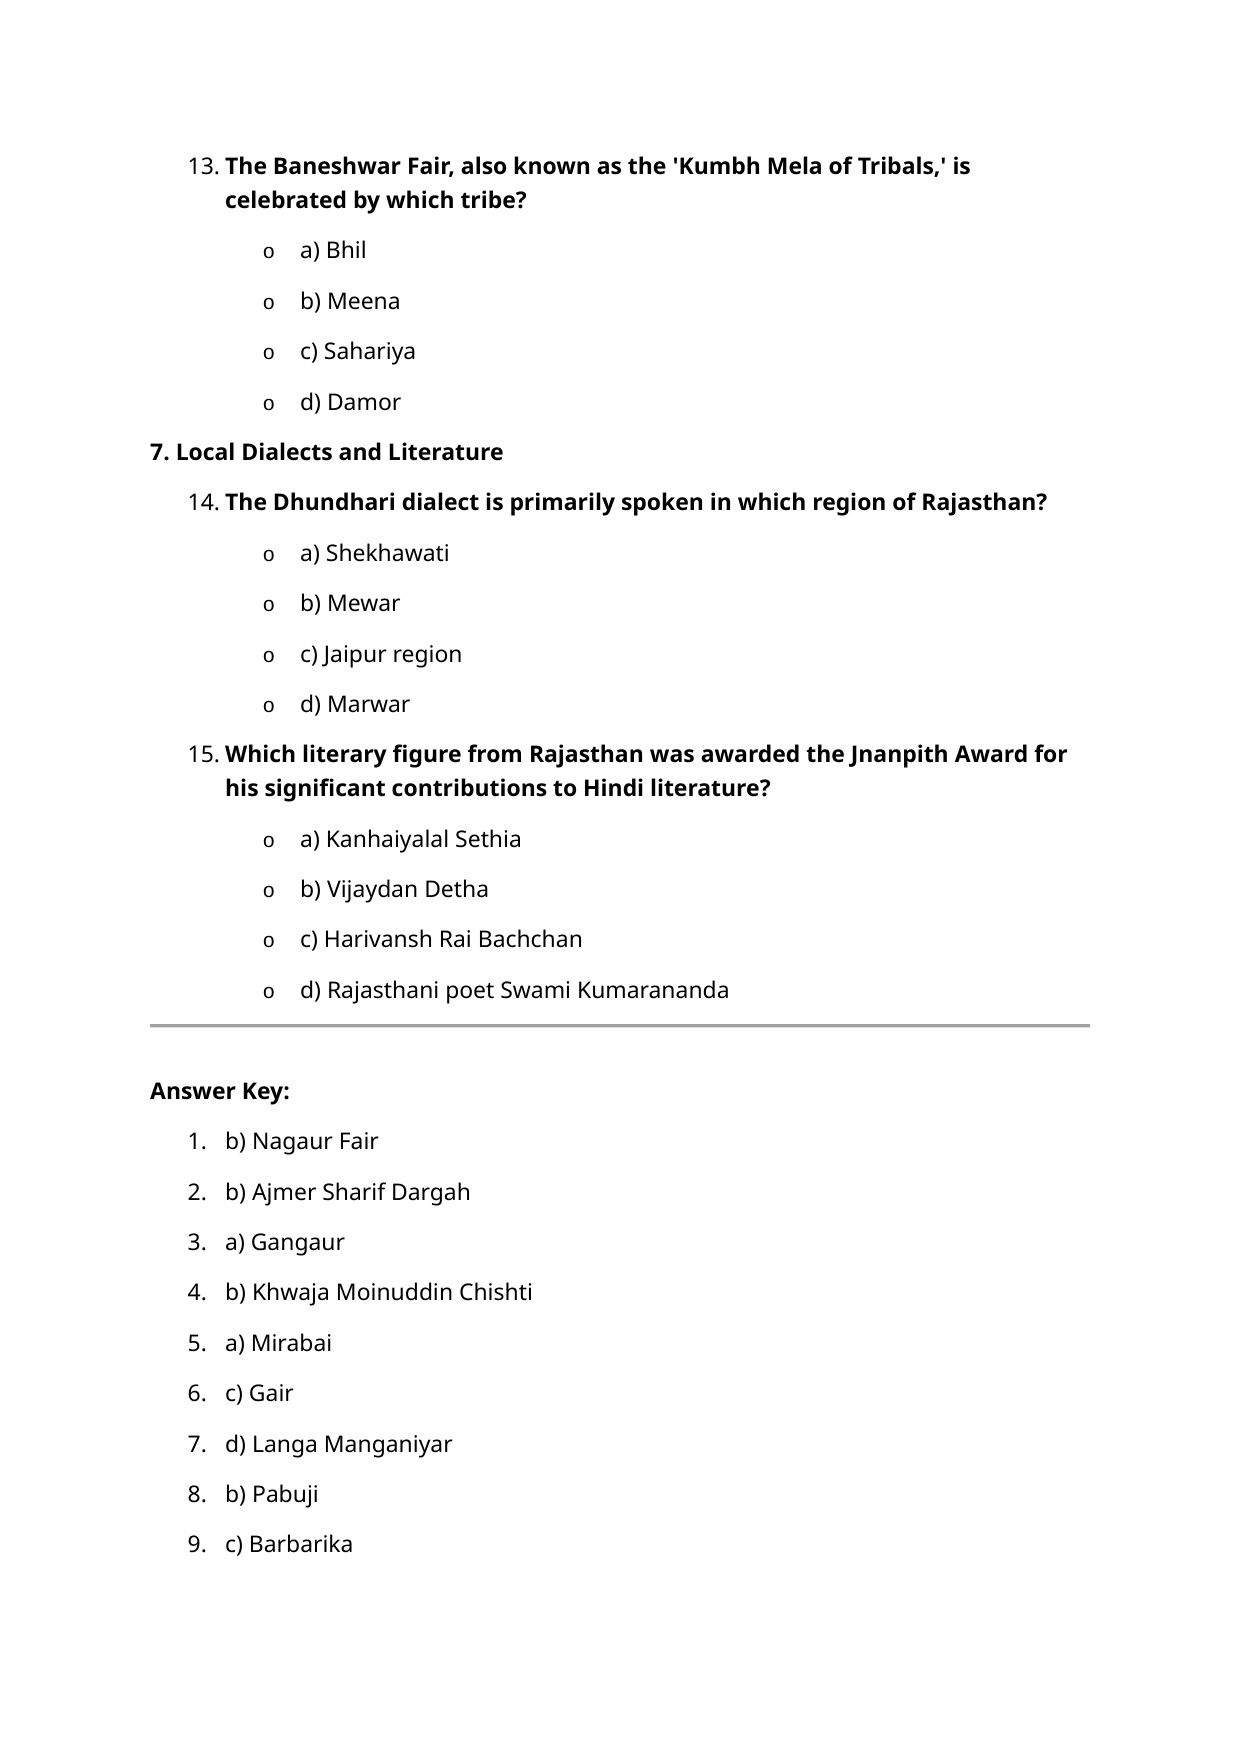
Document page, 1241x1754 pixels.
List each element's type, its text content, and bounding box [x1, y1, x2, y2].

list d) Marwar [262, 688, 1090, 719]
list a) Kanhaiyalal Sethia [262, 822, 1090, 854]
text Answer Key: [150, 1074, 1090, 1106]
list a) Shekhawati [262, 537, 1090, 568]
list b) Khwaja Moinuddin Chishti [187, 1276, 1090, 1307]
text 7. Local Dialects and Literature [150, 436, 1090, 467]
list c) Barbarika [187, 1528, 1090, 1559]
list b) Meena [262, 284, 1090, 316]
list c) Harivansh Rai Bachchan [262, 923, 1090, 954]
list a) Gangaur [187, 1226, 1090, 1257]
list The Baneshwar Fair, also known as the 'Kumbh Mela of Tribals,' is celebrated by which tribe? [187, 150, 1090, 215]
list b) Ajmer Sharif Dargah [187, 1175, 1090, 1207]
list d) Rajasthani poet Swami Kumarananda [262, 974, 1090, 1005]
list Which literary figure from Rajasthan was awarded the Jnanpith Award for his significant contributions to Hindi literature? [187, 738, 1090, 803]
list b) Mewar [262, 587, 1090, 618]
list c) Jaipur region [262, 637, 1090, 669]
list b) Nagaur Fair [187, 1125, 1090, 1156]
list c) Sahariya [262, 335, 1090, 366]
list b) Pabuji [187, 1478, 1090, 1509]
list a) Bhil [262, 234, 1090, 265]
list a) Mirabai [187, 1327, 1090, 1358]
list d) Damor [262, 385, 1090, 417]
list The Dhundhari dialect is primarily spoken in which region of Rajasthan? [187, 486, 1090, 517]
list d) Langa Manganiyar [187, 1427, 1090, 1459]
list b) Vijaydan Detha [262, 873, 1090, 904]
list c) Gair [187, 1377, 1090, 1408]
